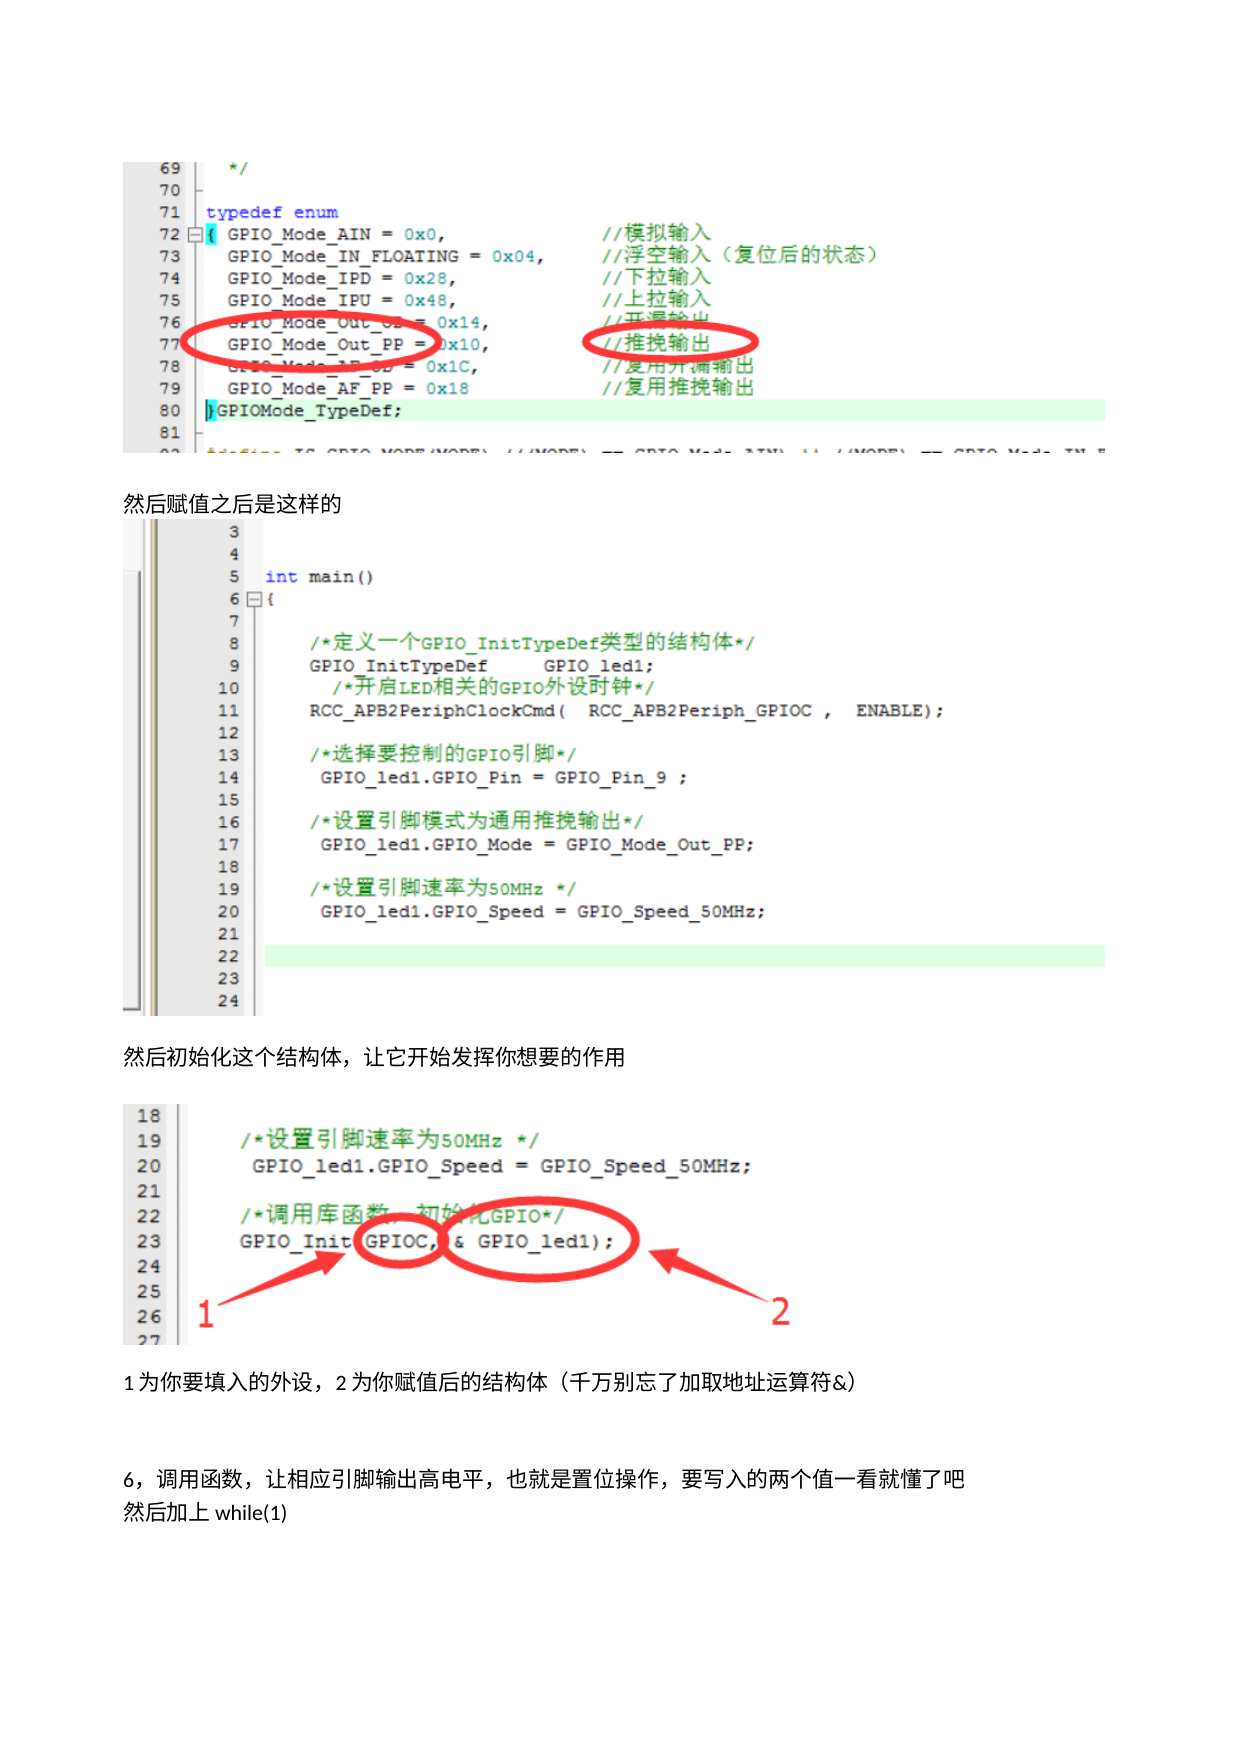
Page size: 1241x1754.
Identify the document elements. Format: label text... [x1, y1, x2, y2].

picture [122, 1104, 846, 1345]
picture [122, 519, 1106, 1016]
text 6，调用函数，让相应引脚输出高电平，也就是置位操作，要写入的两个值一看就懂了吧 [123, 1462, 1106, 1494]
text 然后初始化这个结构体，让它开始发挥你想要的作用 [123, 1039, 1106, 1072]
text 然后赋值之后是这样的 [123, 487, 1106, 519]
picture [122, 162, 1106, 453]
text 1为你要填入的外设，2为你赋值后的结构体（千万别忘了加取地址运算符&） [123, 1364, 1106, 1397]
text 然后加上while(1) [123, 1494, 1106, 1527]
